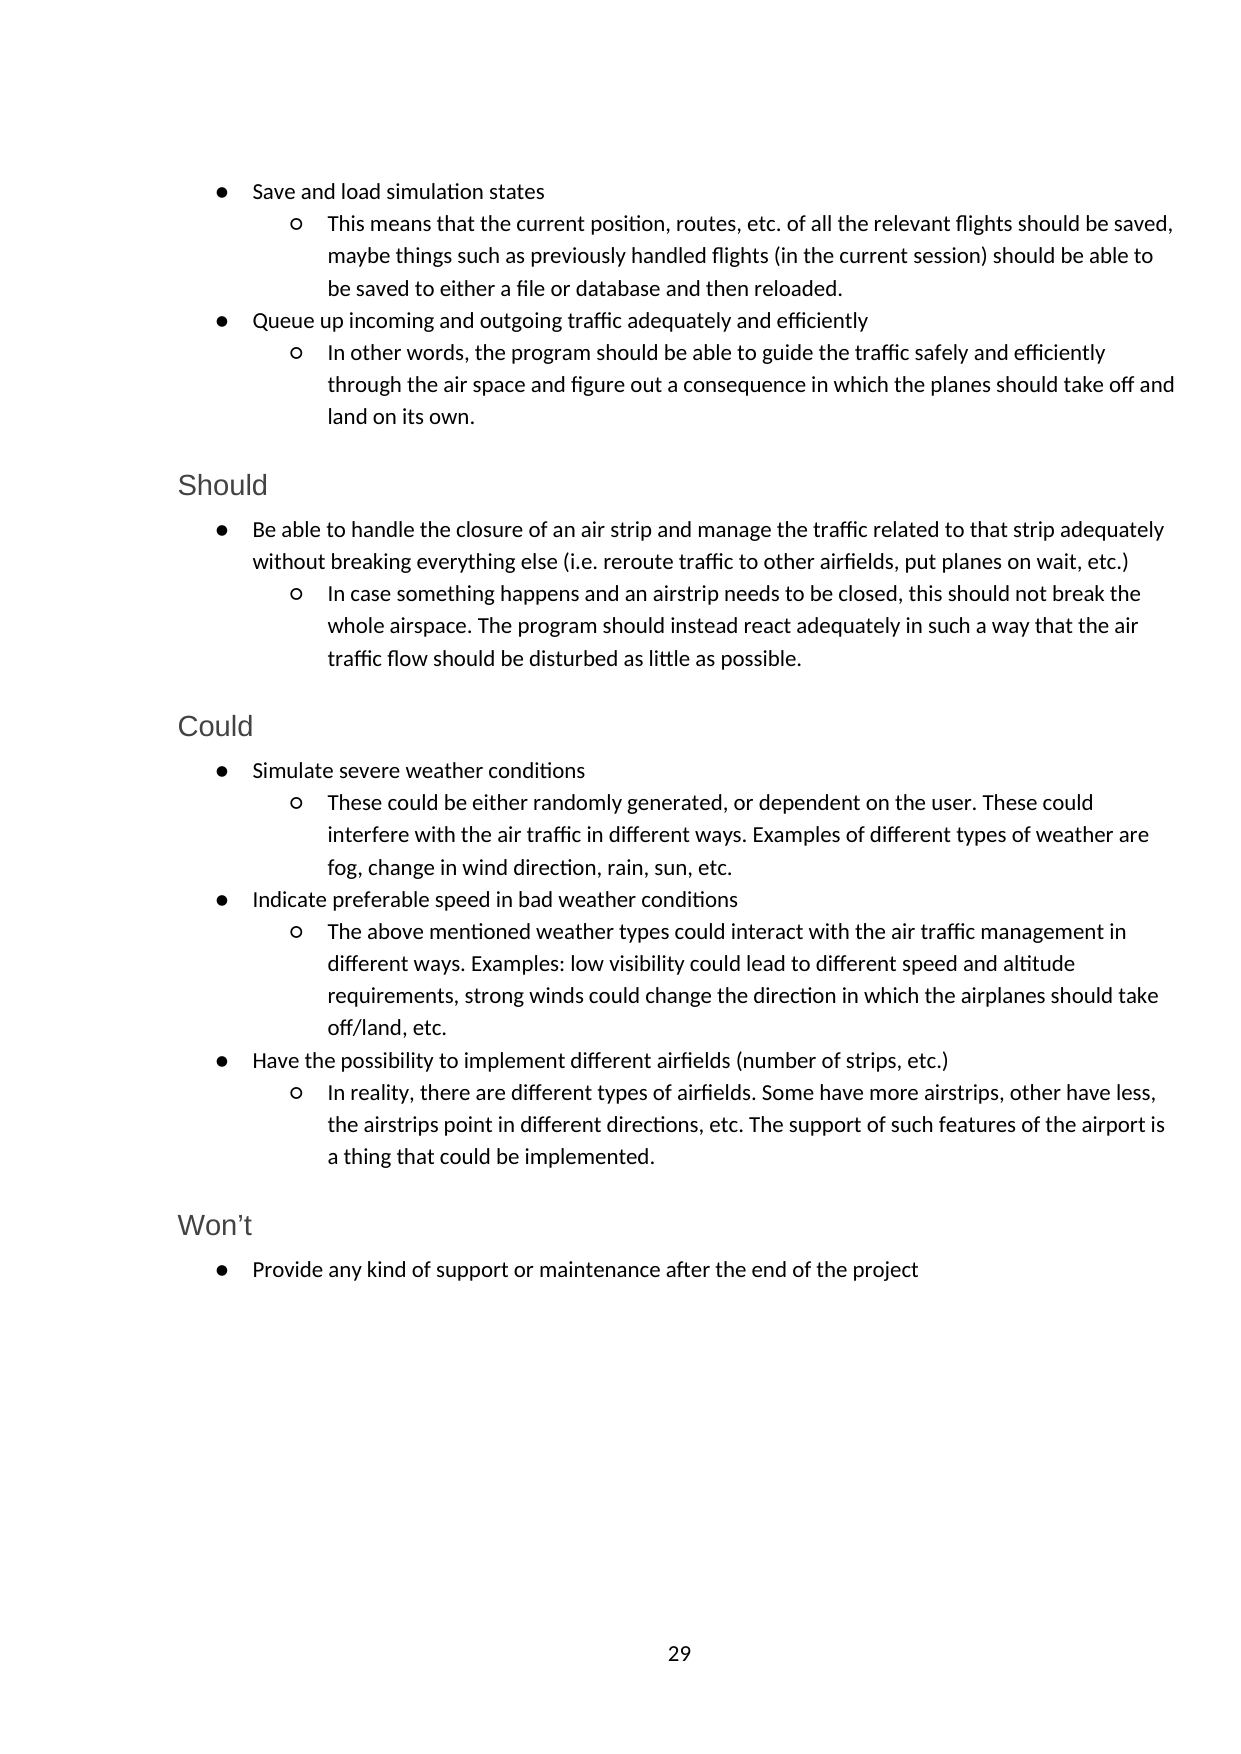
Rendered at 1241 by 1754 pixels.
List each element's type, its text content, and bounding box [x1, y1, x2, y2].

list Queue up incoming and outgoing traffic adequately and efficiently [215, 306, 1181, 334]
subtitle Won’t [177, 1208, 1181, 1241]
list In reality, there are different types of airfields. Some have more airstrips, other have less, the airstrips point in different directions, etc. The support of such features of the airport is a thing that could be implemented. [290, 1078, 1181, 1170]
subtitle Could [177, 709, 1181, 743]
list Provide any kind of support or maintenance after the end of the project [215, 1255, 1181, 1283]
list The above mentioned weather types could interact with the air traffic management in different ways. Examples: low visibility could lead to different speed and altitude requirements, strong winds could change the direction in which the airplanes should take off/land, etc. [290, 917, 1181, 1042]
list In other words, the program should be able to guide the traffic safely and efficiently through the air space and figure out a consequence in which the planes should take off and land on its own. [290, 338, 1181, 431]
list Save and load simulation states [215, 177, 1181, 205]
list Indicate preferable speed in bad weather conditions [215, 885, 1181, 913]
list Simulate severe weather conditions [215, 756, 1181, 784]
list These could be either randomly generated, or dependent on the user. These could interfere with the air traffic in different ways. Examples of different types of weather are fog, change in wind direction, rain, sun, etc. [290, 788, 1181, 881]
list This means that the current position, routes, etc. of all the relevant flights should be saved, maybe things such as previously handled flights (in the current session) should be able to be saved to either a file or database and then reloaded. [290, 209, 1181, 302]
subtitle Should [177, 468, 1181, 502]
list In case something happens and an airstrip needs to be closed, this should not break the whole airspace. The program should instead react adequately in such a way that the air traffic flow should be disturbed as little as possible. [290, 579, 1181, 672]
list Be able to handle the closure of an air strip and manage the traffic related to that strip adequately without breaking everything else (i.e. reroute traffic to other airfields, put planes on wait, etc.) [215, 515, 1181, 575]
list Have the possibility to implement different airfields (number of strips, etc.) [215, 1046, 1181, 1074]
